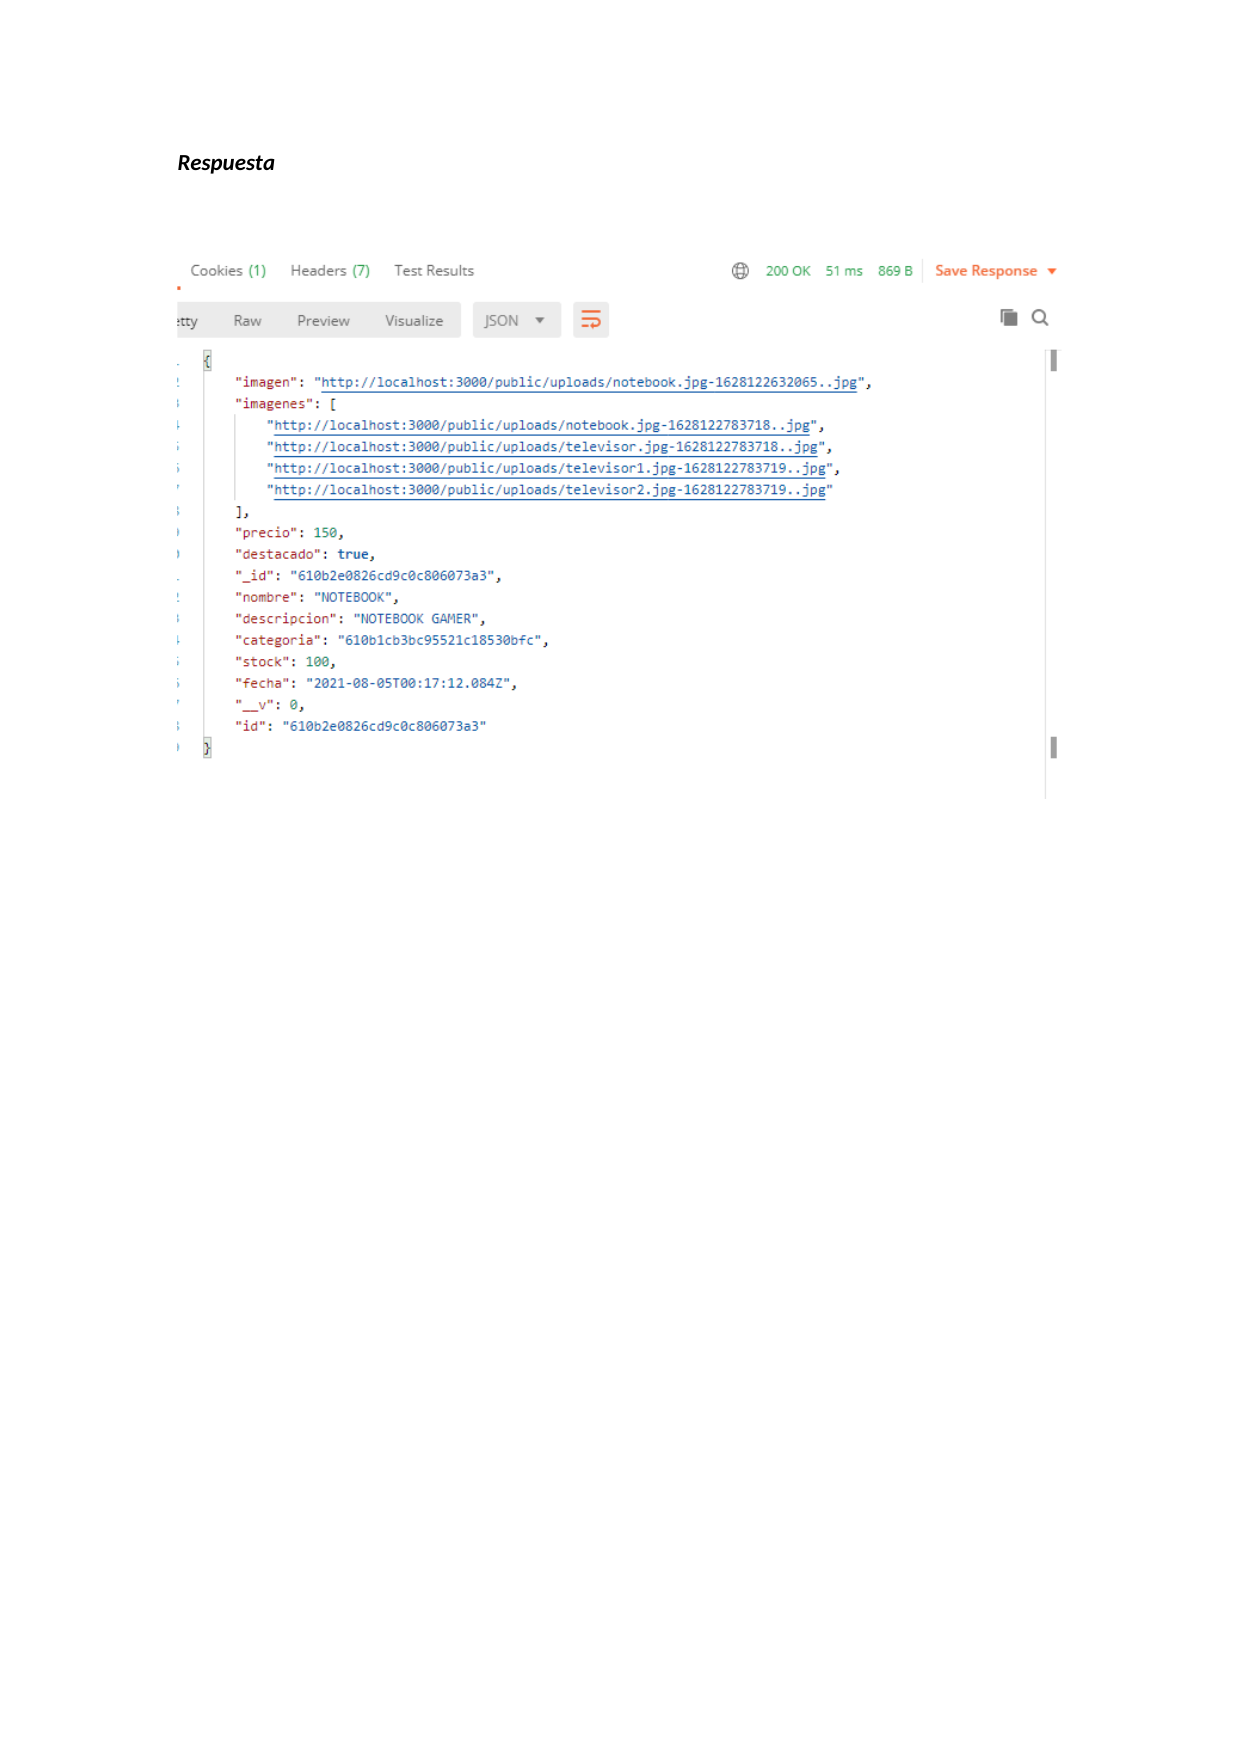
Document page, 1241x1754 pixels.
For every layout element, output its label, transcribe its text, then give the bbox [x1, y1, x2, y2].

picture [177, 253, 1063, 799]
text Respuesta [177, 148, 1063, 176]
